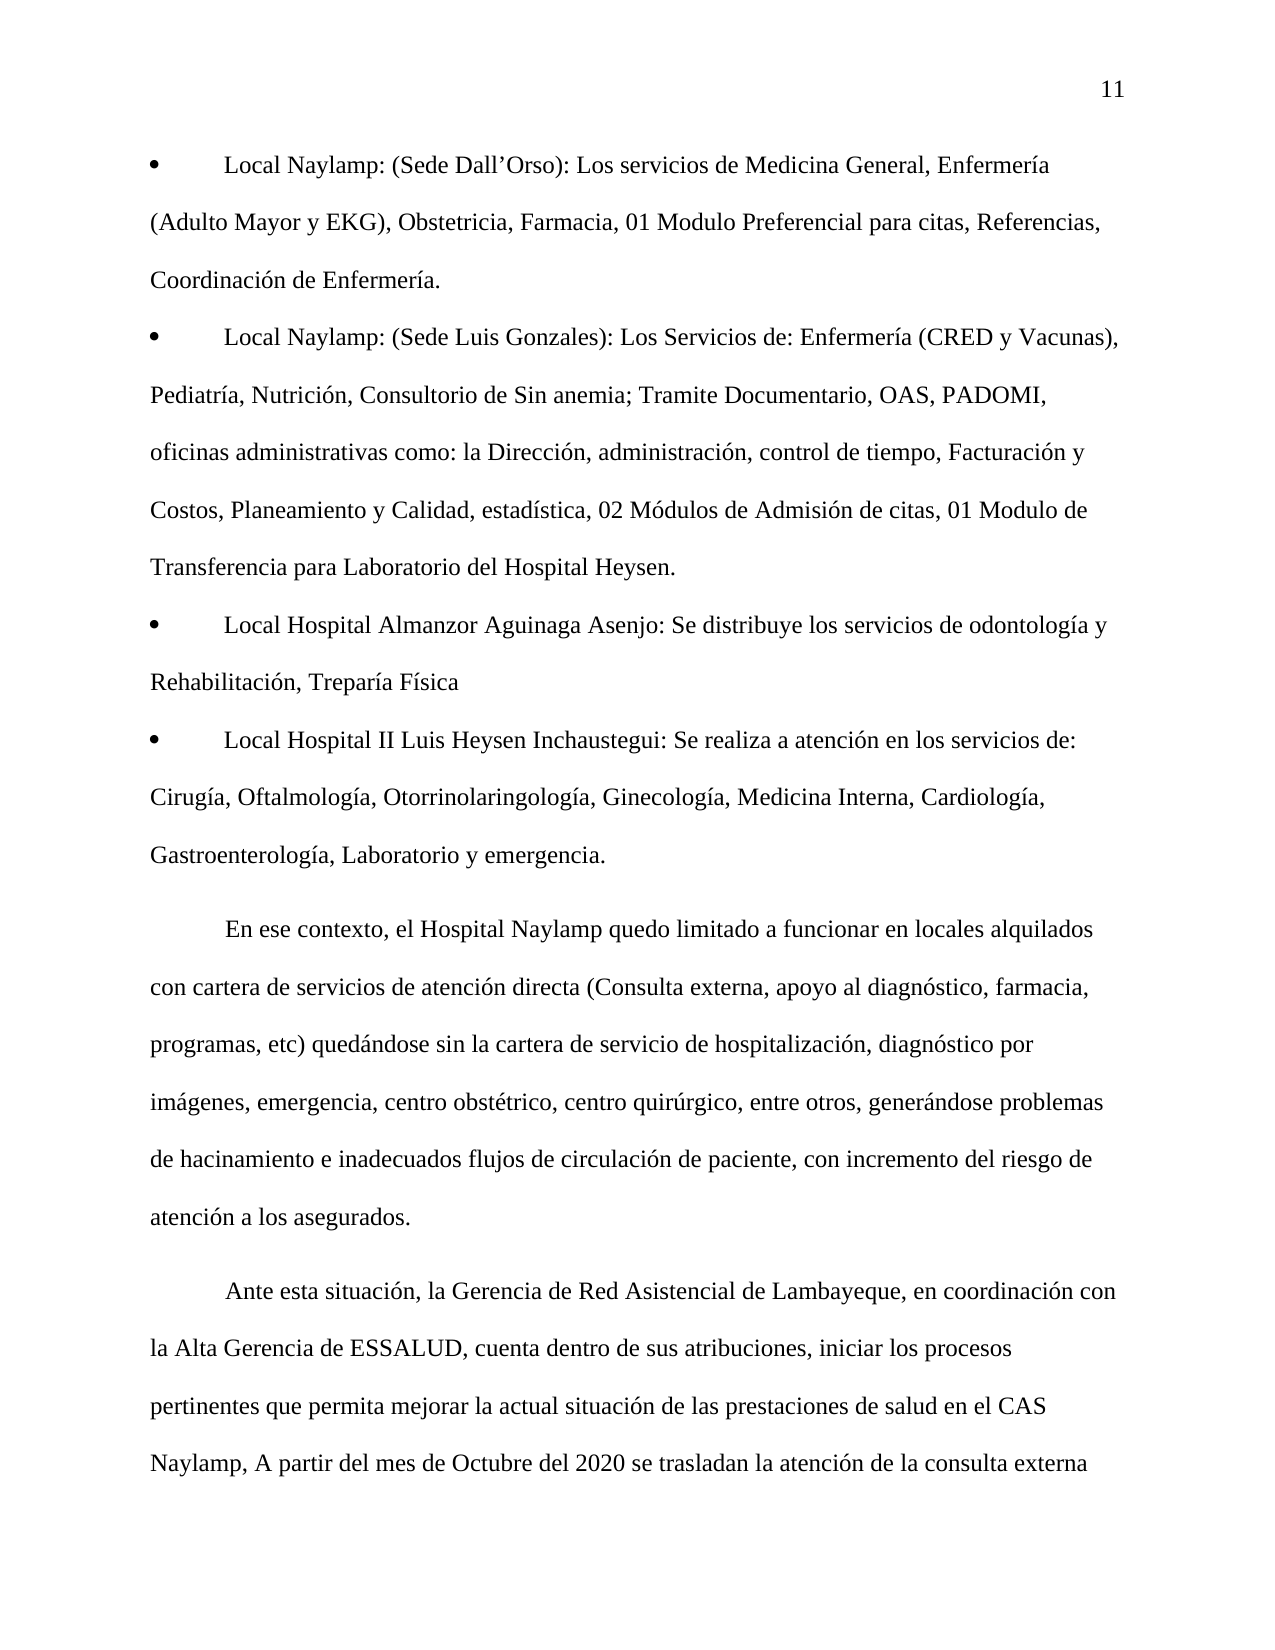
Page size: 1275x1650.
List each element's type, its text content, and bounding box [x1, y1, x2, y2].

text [150, 1276, 1125, 1477]
list Local Hospital II Luis Heysen Inchaustegui: Se realiza a atención en los servicios de: Cirugía, Oftalmología, Otorrinolaringología, Ginecología, Medicina Interna, Cardiología, Gastroenterología, Laboratorio y emergencia. [150, 725, 1125, 869]
list Local Naylamp: (Sede Luis Gonzales): Los Servicios de: Enfermería (CRED y Vacunas), Pediatría, Nutrición, Consultorio de Sin anemia; Tramite Documentario, OAS, PADOMI, oficinas administrativas como: la Dirección, administración, control de tiempo, Facturación y Costos, Planeamiento y Calidad, estadística, 02 Módulos de Admisión de citas, 01 Modulo de Transferencia para Laboratorio del Hospital Heysen. [150, 322, 1125, 581]
list Local Naylamp: (Sede Dall’Orso): Los servicios de Medicina General, Enfermería (Adulto Mayor y EKG), Obstetricia, Farmacia, 01 Modulo Preferencial para citas, Referencias, Coordinación de Enfermería. [150, 150, 1125, 294]
list Local Hospital Almanzor Aguinaga Asenjo: Se distribuye los servicios de odontología y Rehabilitación, Treparía Física [150, 610, 1125, 696]
text En ese contexto, el Hospital Naylamp quedo limitado a funcionar en locales alquilados con cartera de servicios de atención directa (Consulta externa, apoyo al diagnóstico, farmacia, programas, etc) quedándose sin la cartera de servicio de hospitalización, diagnóstico por imágenes, emergencia, centro obstétrico, centro quirúrgico, entre otros, generándose problemas de hacinamiento e inadecuados flujos de circulación de paciente, con incremento del riesgo de atención a los asegurados. [150, 914, 1125, 1230]
